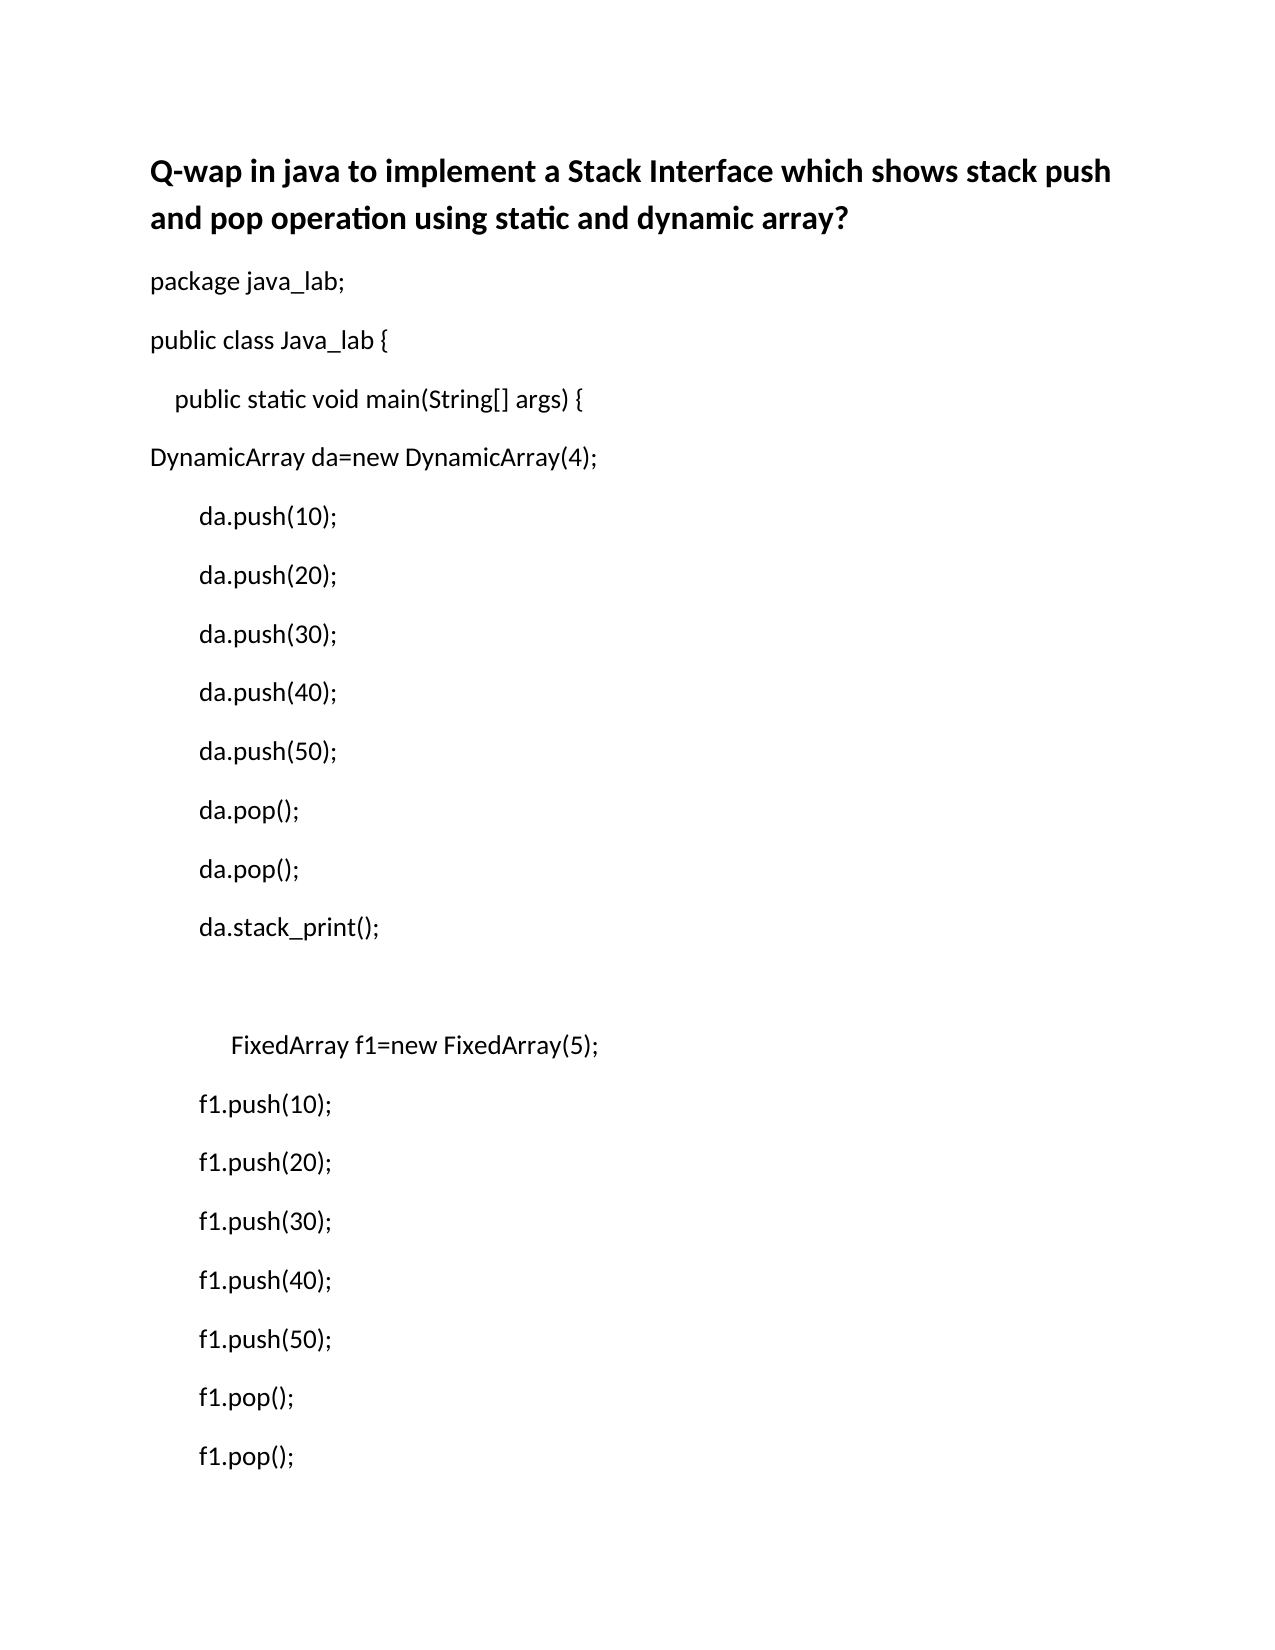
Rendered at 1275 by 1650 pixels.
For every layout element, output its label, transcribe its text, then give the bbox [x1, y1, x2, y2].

text da.push(50); [150, 734, 1125, 767]
text FixedArray f1=new FixedArray(5); [150, 1028, 1125, 1061]
text da.stack_print(); [150, 911, 1125, 944]
text da.push(40); [150, 676, 1125, 709]
text DynamicArray da=new DynamicArray(4); [150, 441, 1125, 474]
text da.pop(); [150, 793, 1125, 826]
text f1.push(40); [150, 1263, 1125, 1296]
text da.push(30); [150, 617, 1125, 650]
text Q-wap in java to implement a Stack Interface which shows stack push and pop operation using static and dynamic array? [150, 150, 1125, 237]
text da.push(20); [150, 558, 1125, 591]
text f1.pop(); [150, 1381, 1125, 1414]
text f1.push(30); [150, 1204, 1125, 1237]
text f1.push(50); [150, 1322, 1125, 1355]
text public class Java_lab { [150, 323, 1125, 356]
text f1.push(10); [150, 1087, 1125, 1120]
text da.push(10); [150, 499, 1125, 532]
text f1.pop(); [150, 1439, 1125, 1472]
text package java_lab; [150, 264, 1125, 297]
text da.pop(); [150, 852, 1125, 885]
text public static void main(String[] args) { [150, 382, 1125, 415]
text f1.push(20); [150, 1146, 1125, 1179]
